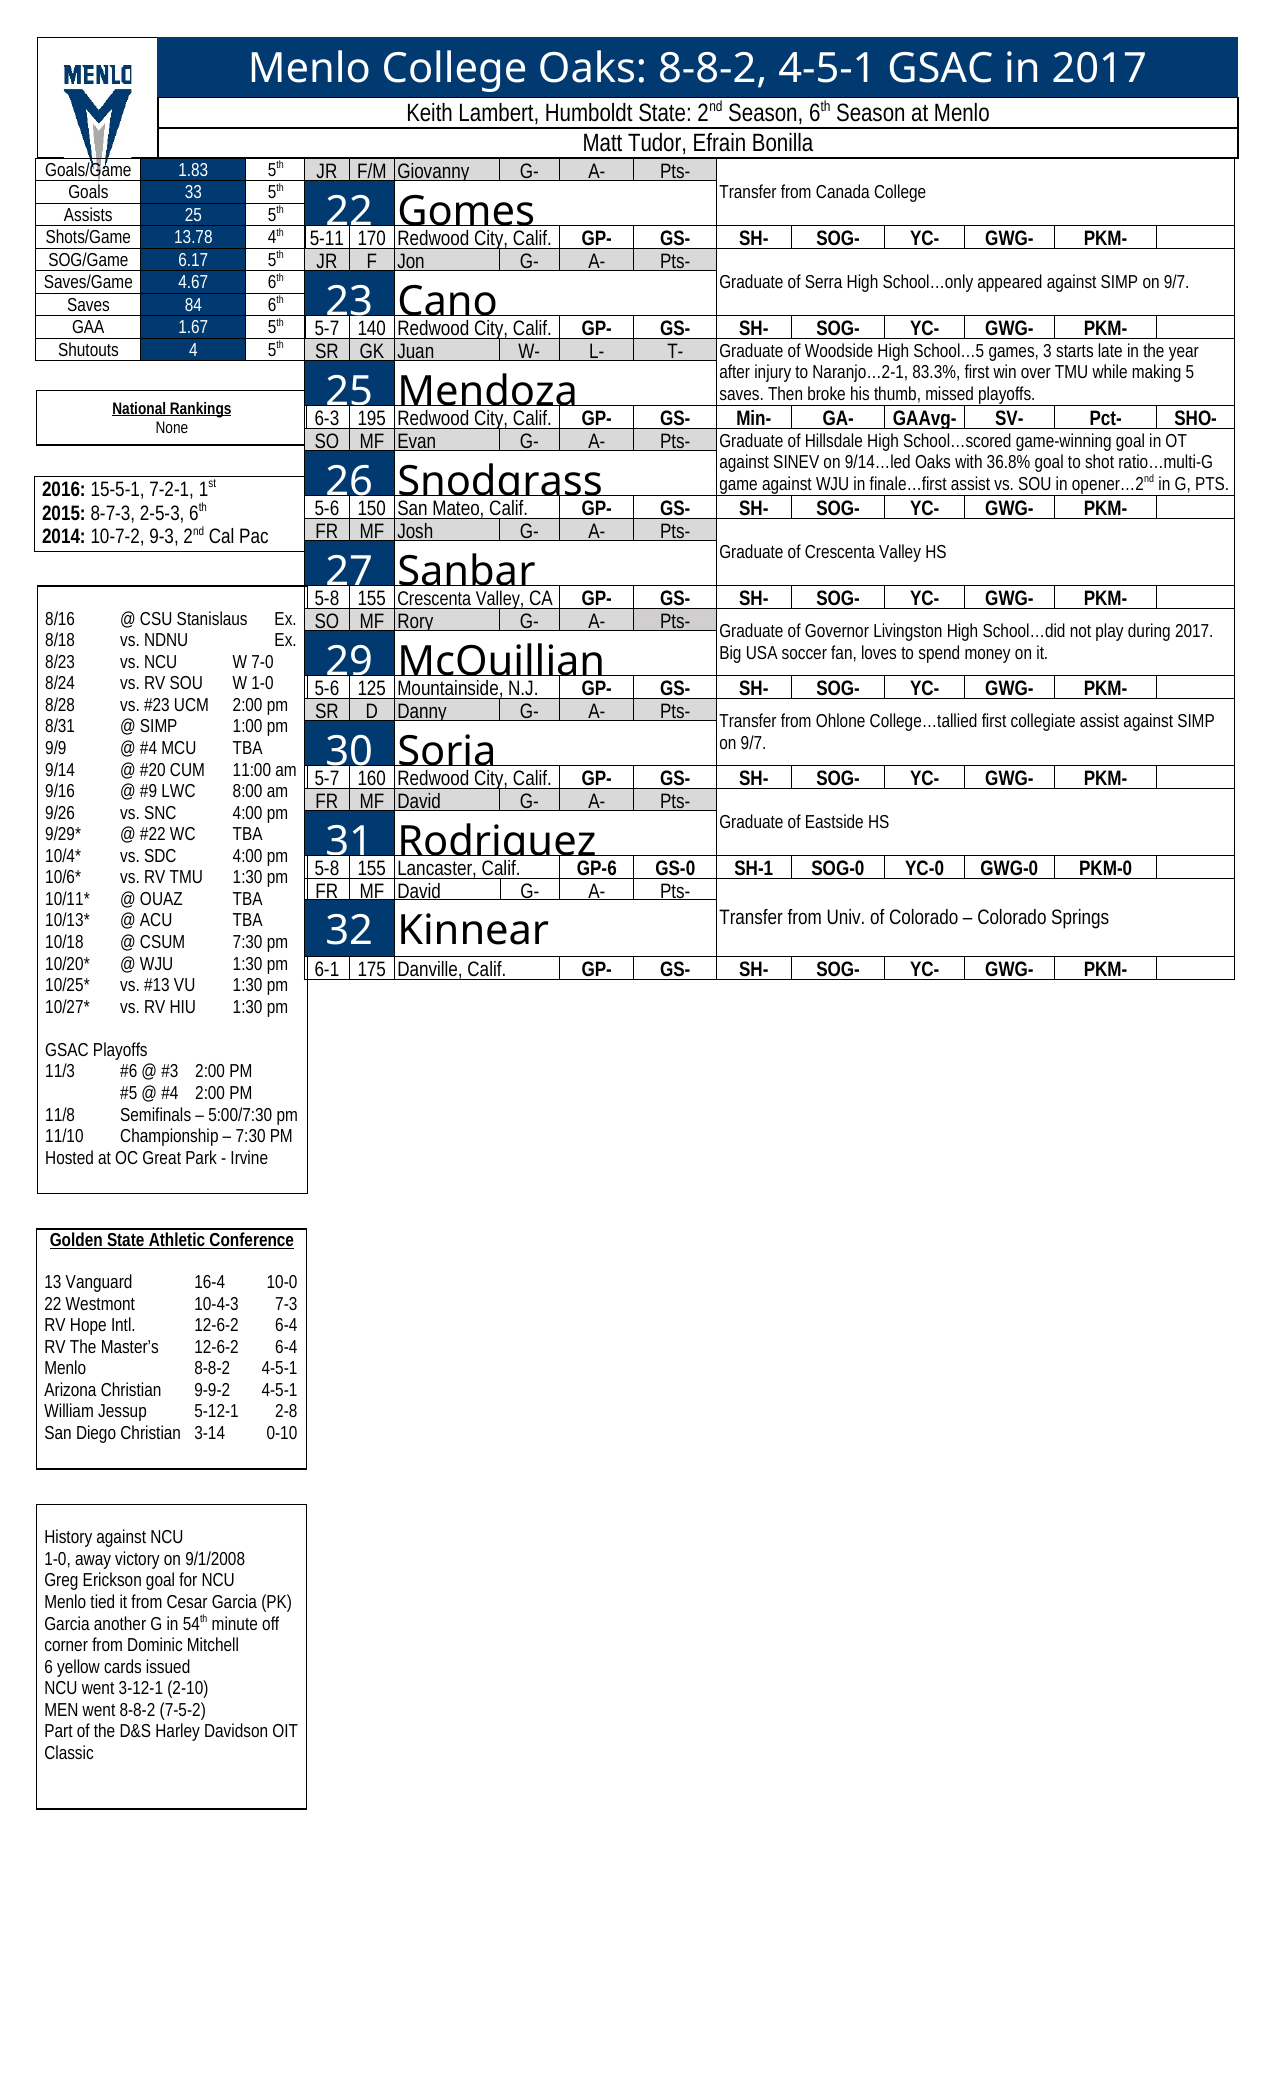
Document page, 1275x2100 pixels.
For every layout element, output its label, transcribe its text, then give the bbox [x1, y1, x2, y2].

table_cell 5-11 [305, 226, 349, 248]
table_cell Graduate of Woodside High School…5 games, 3 starts late in the year after injury to Naranjo…2-1, 83.3%, first win over TMU while making 5 saves. Then broke his thumb, missed playoffs. [717, 339, 1234, 405]
table_cell A- [560, 519, 633, 540]
table_cell 4.67 [141, 271, 245, 293]
table_cell 84 [141, 294, 245, 315]
table_cell G- [500, 429, 559, 450]
table_cell 5th [246, 316, 304, 338]
table_cell GP- [560, 676, 633, 698]
table_cell David [395, 789, 499, 810]
table_cell 26 [305, 451, 394, 495]
table_cell YC- [885, 226, 964, 248]
table_cell Saves/Game [36, 271, 140, 293]
table_cell [1157, 676, 1234, 698]
table_cell 27 [305, 541, 394, 585]
table_cell SOG- [792, 586, 884, 608]
table_cell 5th [246, 204, 304, 225]
table_cell GS- [634, 316, 716, 338]
table_cell YC- [885, 316, 964, 338]
table_cell [1157, 496, 1234, 518]
table_cell GS- [634, 406, 716, 428]
table_header JR [305, 159, 349, 180]
table_cell Transfer from Univ. of Colorado – Colorado Springs [717, 879, 1234, 956]
table_cell GS-0 [634, 856, 716, 878]
table_cell Rodriguez [395, 811, 716, 855]
table_cell [1157, 766, 1234, 788]
table_cell McQuillian [395, 631, 716, 675]
table_cell D [350, 699, 394, 720]
table_cell 31 [305, 811, 394, 855]
table_cell G- [500, 699, 559, 720]
table_header Goals/Game [36, 159, 140, 180]
table_cell A- [560, 249, 633, 270]
table_cell SH- [717, 226, 791, 248]
table_cell 150 [350, 496, 394, 518]
table_cell G- [500, 609, 559, 630]
table_cell SH- [717, 496, 791, 518]
table_cell 195 [350, 406, 394, 428]
table_cell YC- [885, 676, 964, 698]
table_cell PKM- [1055, 316, 1156, 338]
table_cell Pts- [634, 879, 716, 899]
table_cell 1.67 [141, 316, 245, 338]
table_cell 155 [350, 856, 394, 878]
table_cell SO [305, 429, 349, 450]
table_cell Josh [395, 519, 499, 540]
table_cell 25 [305, 361, 394, 405]
table_cell 4 [141, 339, 245, 360]
table_cell PKM- [1055, 957, 1156, 978]
table_cell Redwood City, Calif. [395, 766, 559, 788]
table_cell W- [500, 339, 559, 360]
table_cell GK [350, 339, 394, 360]
table_cell L- [560, 339, 633, 360]
table_cell 5th [246, 339, 304, 360]
table_cell T- [634, 339, 716, 360]
table_cell Pts- [634, 699, 716, 720]
table_cell Sanbar [395, 541, 716, 585]
table_cell GS- [634, 957, 716, 978]
table_cell 22 [305, 181, 394, 225]
table_cell 23 [305, 271, 394, 315]
table_cell Pts- [634, 609, 716, 630]
table_cell SHO- [1157, 406, 1234, 428]
table_cell SH- [717, 316, 791, 338]
table_header 1.83 [141, 159, 245, 180]
table_cell Graduate of Governor Livingston High School…did not play during 2017. Big USA soccer fan, loves to spend money on it. [717, 609, 1234, 675]
table_cell G- [500, 789, 559, 810]
table_cell G- [500, 249, 559, 270]
table_cell 140 [350, 316, 394, 338]
table_cell [1157, 226, 1234, 248]
table_cell Assists [36, 204, 140, 225]
table_cell 4th [246, 226, 304, 248]
table_cell Kinnear [395, 900, 716, 956]
table_cell MF [350, 879, 394, 899]
table_cell 5-6 [305, 496, 349, 518]
table_cell Graduate of Hillsdale High School…scored game-winning goal in OT against SINEV on 9/14…led Oaks with 36.8% goal to shot ratio…multi-G game against WJU in finale…first assist vs. SOU in opener…2nd in G, PTS. [717, 429, 1234, 495]
table_cell Redwood City, Calif. [395, 226, 559, 248]
table_cell A- [560, 609, 633, 630]
table_cell 5-7 [305, 316, 349, 338]
table_cell GWG- [965, 766, 1054, 788]
table_cell GWG- [965, 586, 1054, 608]
table_cell MF [350, 789, 394, 810]
table_cell SOG-0 [792, 856, 884, 878]
table_cell Graduate of Eastside HS [717, 789, 1234, 855]
table_cell 25 [141, 204, 245, 225]
table_cell Crescenta Valley, CA [395, 586, 559, 608]
table_cell SOG- [792, 226, 884, 248]
table_cell [1157, 586, 1234, 608]
table_header A- [560, 159, 633, 180]
table_header G- [500, 159, 559, 180]
table_cell GP- [560, 496, 633, 518]
table_cell Graduate of Crescenta Valley HS [717, 519, 1234, 585]
table_cell Danville, Calif. [395, 957, 559, 978]
table_cell Evan [395, 429, 499, 450]
table_cell YC- [885, 957, 964, 978]
table_cell FR [305, 519, 349, 540]
table_cell GWG- [965, 316, 1054, 338]
table_header F/M [350, 159, 394, 180]
table_cell Pct- [1055, 406, 1156, 428]
table_cell Danny [395, 699, 499, 720]
table_cell PKM-0 [1055, 856, 1156, 878]
table_cell FR [305, 879, 349, 899]
table_cell A- [560, 789, 633, 810]
table_cell GWG- [965, 957, 1054, 978]
table_cell Soria [395, 721, 716, 765]
table_cell G- [501, 879, 559, 899]
table_cell GS- [634, 676, 716, 698]
table_cell Pts- [634, 429, 716, 450]
table_cell 5th [246, 249, 304, 270]
table_cell GWG-0 [965, 856, 1054, 878]
table_cell GS- [634, 226, 716, 248]
table_cell SOG- [792, 957, 884, 978]
table_cell 30 [305, 721, 394, 765]
table_cell 6th [246, 271, 304, 293]
table_cell GAAvg- [885, 406, 964, 428]
table_cell 5th [246, 181, 304, 203]
table_cell SR [305, 699, 349, 720]
table_cell SOG- [792, 496, 884, 518]
table_cell 125 [350, 676, 394, 698]
table_cell Gomes [395, 181, 716, 225]
table_cell SH- [717, 586, 791, 608]
table_cell SH-1 [717, 856, 791, 878]
table_cell YC- [885, 586, 964, 608]
table_cell 6-3 [305, 406, 349, 428]
table_header Transfer from Canada College [717, 159, 1234, 225]
table_cell Shots/Game [36, 226, 140, 248]
table_cell A- [560, 879, 633, 899]
table_cell Goals [36, 181, 140, 203]
table_cell A- [560, 429, 633, 450]
table_cell [1157, 957, 1234, 978]
table_cell 6th [246, 294, 304, 315]
table_cell SH- [717, 676, 791, 698]
table_cell Mountainside, N.J. [395, 676, 559, 698]
table_cell SOG/Game [36, 249, 140, 270]
table_cell PKM- [1055, 586, 1156, 608]
table_cell MF [350, 429, 394, 450]
table_cell David [395, 879, 500, 899]
table_cell [1157, 316, 1234, 338]
table_cell SOG- [792, 676, 884, 698]
table_header Pts- [634, 159, 716, 180]
table_cell GP- [560, 586, 633, 608]
table_cell 5-8 [305, 856, 349, 878]
table_cell Rory [395, 609, 499, 630]
table_cell MF [350, 519, 394, 540]
table_cell GAA [36, 316, 140, 338]
table_cell Pts- [634, 519, 716, 540]
table_cell FR [305, 789, 349, 810]
table_cell GS- [634, 766, 716, 788]
table_cell SR [305, 339, 349, 360]
table_cell GP- [560, 406, 633, 428]
table_header 5th [246, 159, 304, 180]
table_cell G- [500, 519, 559, 540]
table_cell Jon [395, 249, 499, 270]
table_cell PKM- [1055, 766, 1156, 788]
table_cell 6-1 [305, 957, 349, 978]
table_cell JR [305, 249, 349, 270]
table_cell Redwood City, Calif. [395, 406, 559, 428]
table_cell 155 [350, 586, 394, 608]
table_cell Mendoza [395, 361, 716, 405]
table_cell Juan [395, 339, 499, 360]
table_cell 29 [305, 631, 394, 675]
table_cell 170 [350, 226, 394, 248]
table_cell GP- [560, 226, 633, 248]
table_cell GS- [634, 496, 716, 518]
table_cell SH- [717, 766, 791, 788]
table_cell A- [560, 699, 633, 720]
table_cell 175 [350, 957, 394, 978]
table_cell SOG- [792, 316, 884, 338]
table_cell GP-6 [560, 856, 633, 878]
table_cell 5-8 [305, 586, 349, 608]
table_cell [1157, 856, 1234, 878]
table_cell GWG- [965, 226, 1054, 248]
table_cell SH- [717, 957, 791, 978]
table_cell Min- [717, 406, 791, 428]
table_cell Cano [395, 271, 716, 315]
table_cell GWG- [965, 496, 1054, 518]
table_cell 33 [141, 181, 245, 203]
table_cell Pts- [634, 789, 716, 810]
table_cell GWG- [965, 676, 1054, 698]
table_cell Redwood City, Calif. [395, 316, 559, 338]
table_cell 160 [350, 766, 394, 788]
table_cell San Mateo, Calif. [395, 496, 559, 518]
table_cell Pts- [634, 249, 716, 270]
table_cell 13.78 [141, 226, 245, 248]
table_cell GP- [560, 766, 633, 788]
table_cell Graduate of Serra High School…only appeared against SIMP on 9/7. [717, 249, 1234, 315]
table_cell Shutouts [36, 339, 140, 360]
table_cell YC- [885, 766, 964, 788]
table_cell SV- [965, 406, 1054, 428]
table_cell F [350, 249, 394, 270]
table_cell YC- [885, 496, 964, 518]
table_cell GP- [560, 316, 633, 338]
table_cell 5-6 [305, 676, 349, 698]
table_cell PKM- [1055, 676, 1156, 698]
table_cell Lancaster, Calif. [395, 856, 559, 878]
table_cell PKM- [1055, 226, 1156, 248]
table_cell GA- [792, 406, 884, 428]
table_cell SOG- [792, 766, 884, 788]
table_cell Saves [36, 294, 140, 315]
table_cell Transfer from Ohlone College…tallied first collegiate assist against SIMP on 9/7. [717, 699, 1234, 765]
table_header Giovanny [395, 159, 499, 180]
table_cell Snodgrass [395, 451, 716, 495]
table_cell GS- [634, 586, 716, 608]
table_cell GP- [560, 957, 633, 978]
table_cell YC-0 [885, 856, 964, 878]
table_cell PKM- [1055, 496, 1156, 518]
table_cell MF [350, 609, 394, 630]
table_cell SO [305, 609, 349, 630]
picture [62, 65, 132, 158]
table_cell 6.17 [141, 249, 245, 270]
table_cell 32 [305, 900, 394, 956]
table_cell 5-7 [305, 766, 349, 788]
